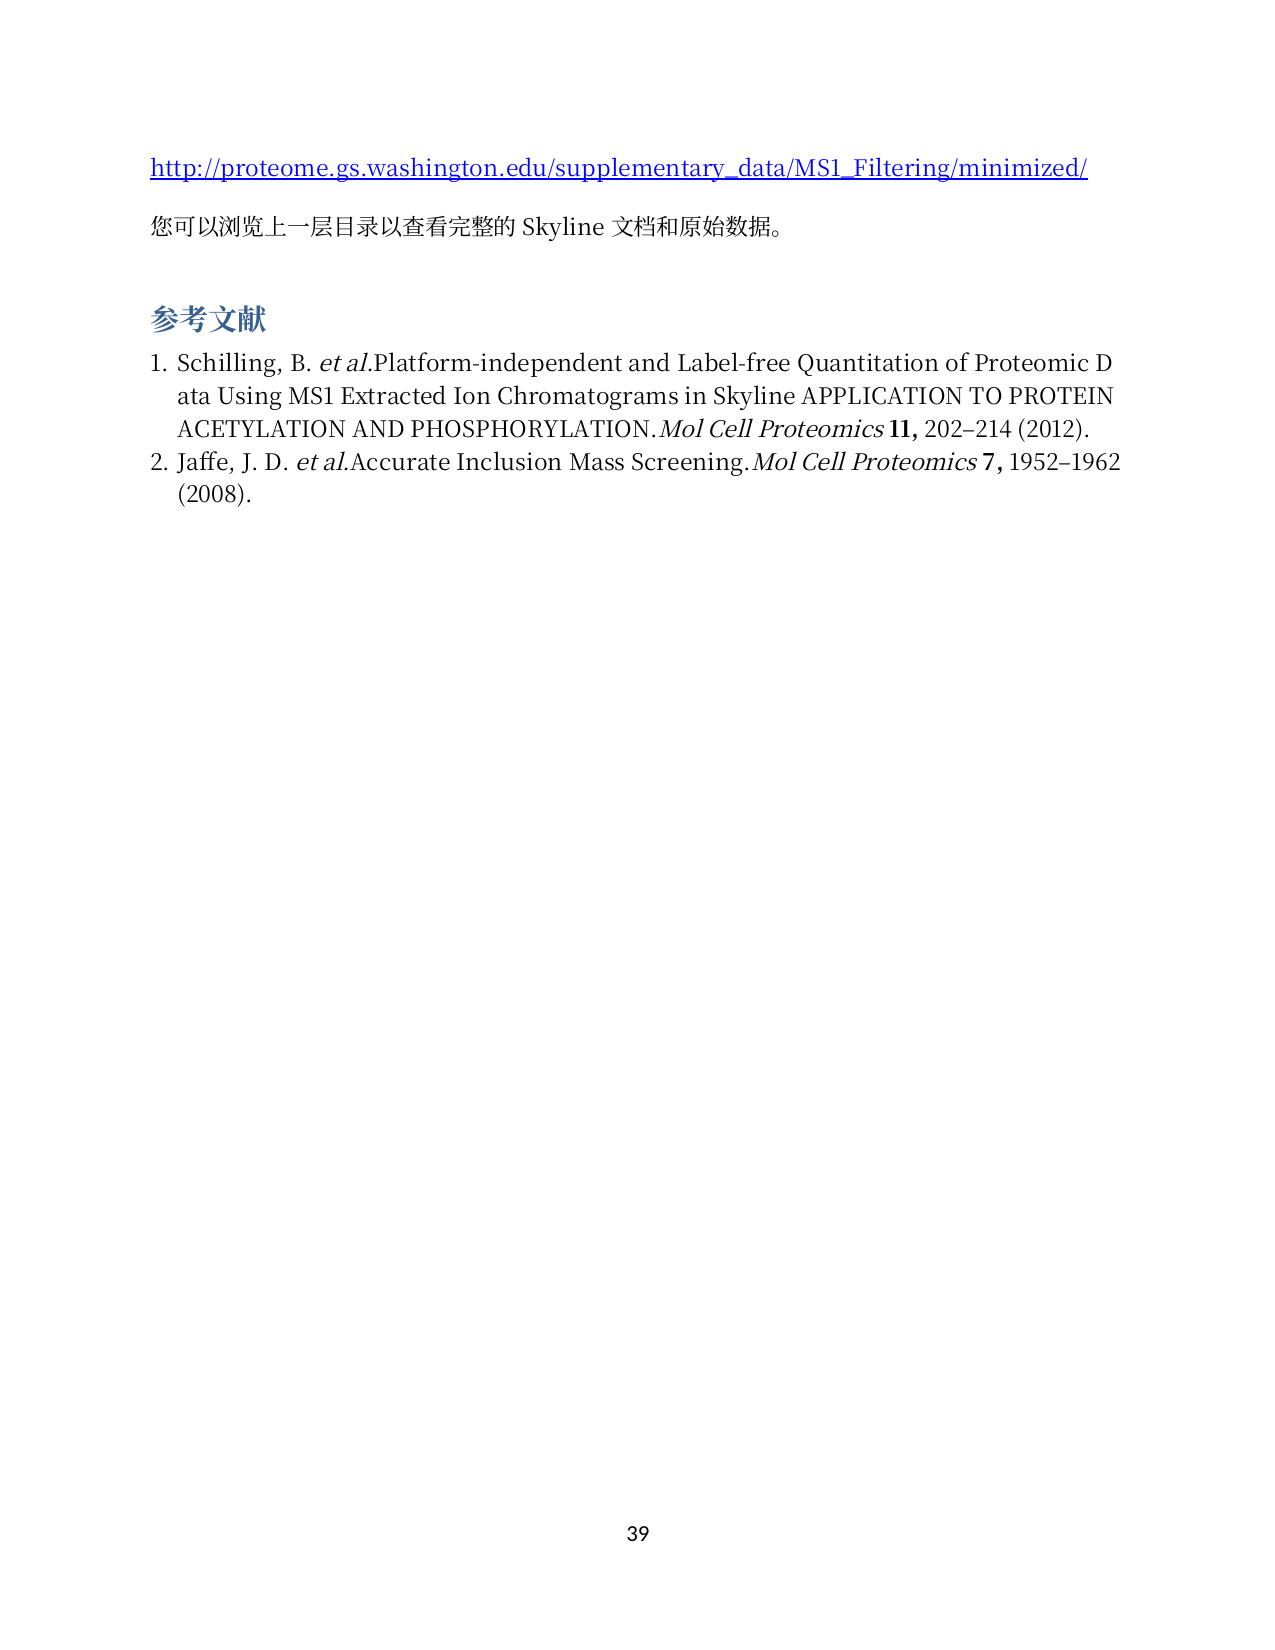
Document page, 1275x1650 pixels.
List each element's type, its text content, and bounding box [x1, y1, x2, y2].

subtitle 参考文献 [150, 296, 1125, 338]
text 2. Jaffe, J. D. et al.Accurate Inclusion Mass Screening.Mol Cell Proteomics 7, 1952–1962 (2008). [150, 443, 1125, 509]
text http://proteome.gs.washington.edu/supplementary_data/MS1_Filtering/minimized/ [150, 150, 1125, 183]
text 1. Schilling, B. et al.Platform-independent and Label-free Quantitation of Proteomic Data Using MS1 Extracted Ion Chromatograms in Skyline APPLICATION TO PROTEIN ACETYLATION AND PHOSPHORYLATION.Mol Cell Proteomics 11, 202–214 (2012). [150, 344, 1125, 443]
text 您可以浏览上一层目录以查看完整的 Skyline 文档和原始数据。 [150, 209, 1125, 242]
